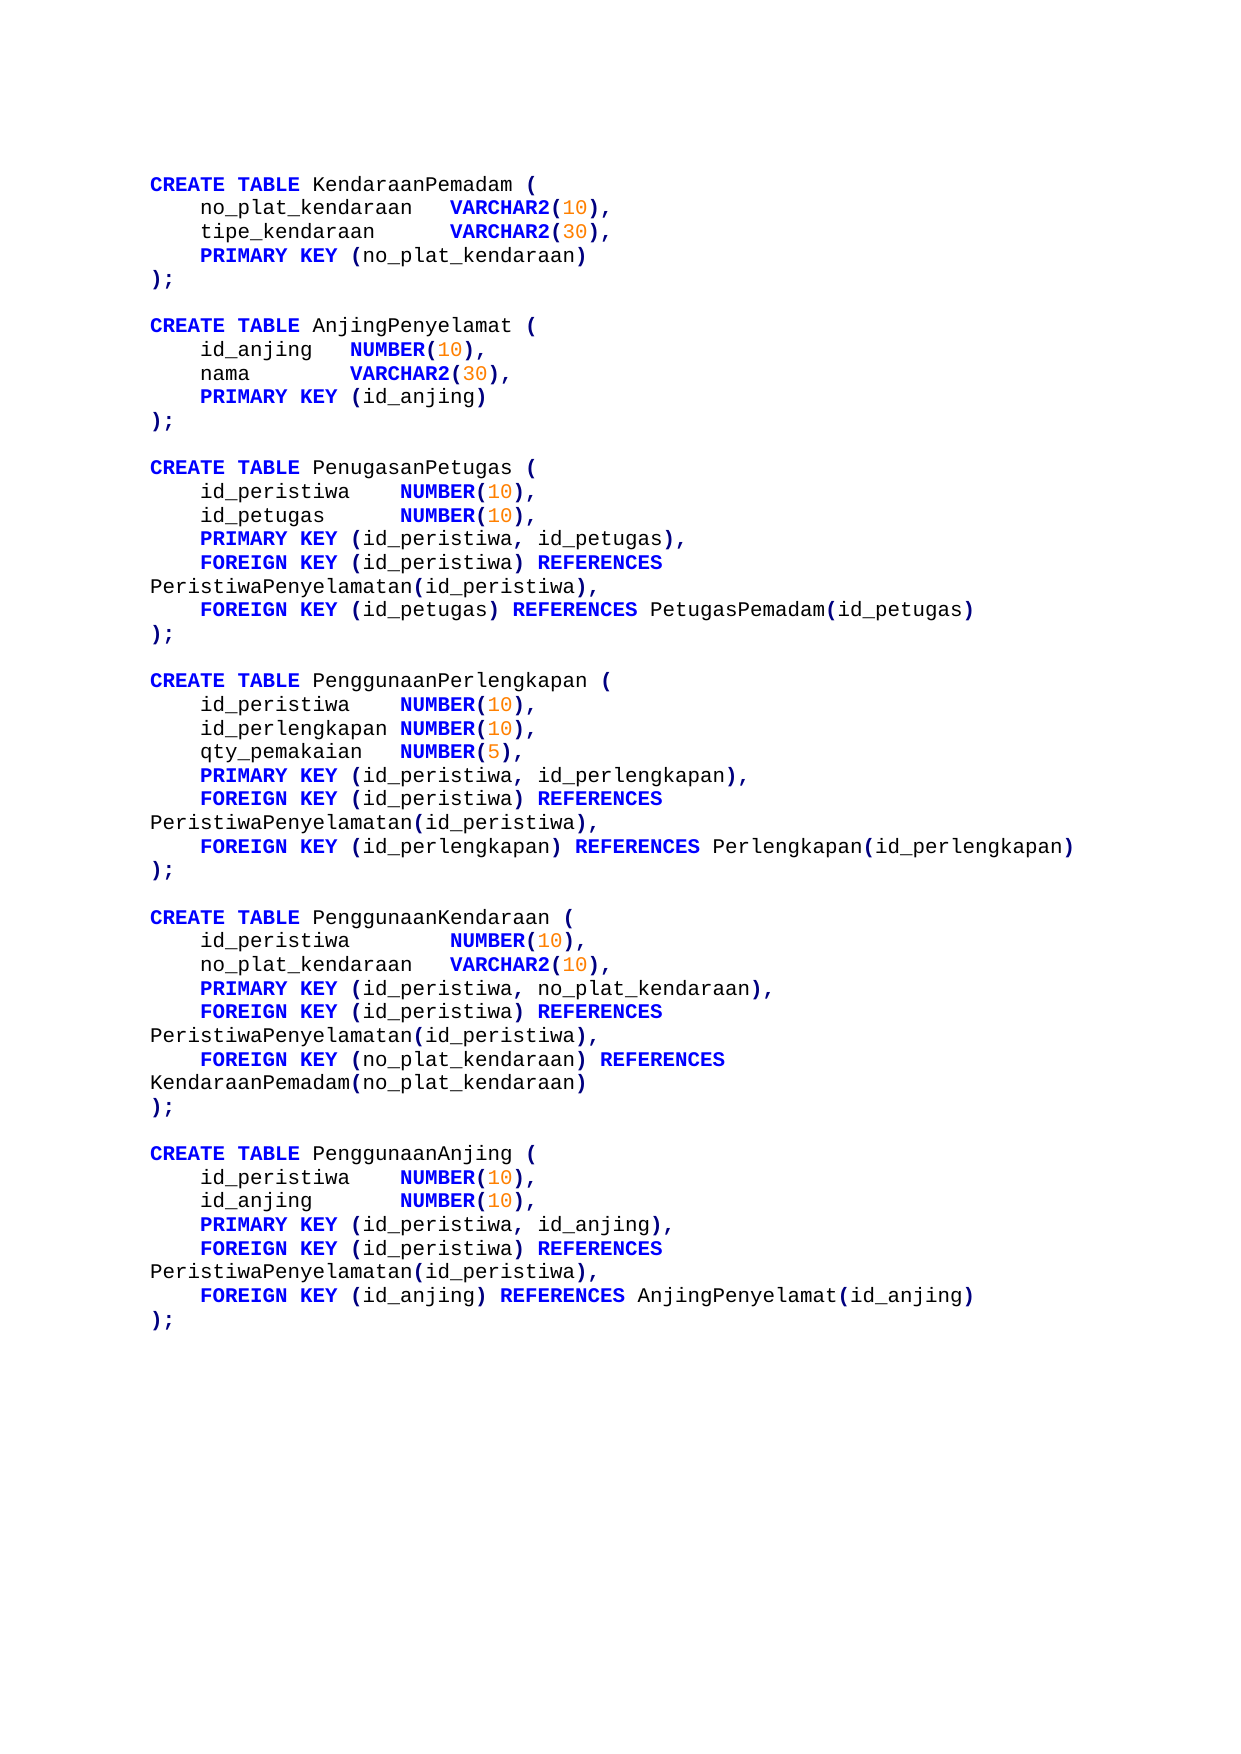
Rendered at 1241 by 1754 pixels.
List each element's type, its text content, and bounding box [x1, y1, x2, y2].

text no_plat_kendaraan VARCHAR2(10), [150, 954, 1090, 978]
text CREATE TABLE PenggunaanPerlengkapan ( [150, 670, 1090, 694]
text qty_pemakaian NUMBER(5), [150, 741, 1090, 765]
text PRIMARY KEY (no_plat_kendaraan) [150, 244, 1090, 268]
text ); [150, 859, 1090, 883]
text ); [150, 1096, 1090, 1119]
text id_petugas NUMBER(10), [150, 505, 1090, 528]
text CREATE TABLE PenggunaanKendaraan ( [150, 907, 1090, 930]
text FOREIGN KEY (id_peristiwa) REFERENCES PeristiwaPenyelamatan(id_peristiwa), [150, 788, 1090, 836]
text CREATE TABLE PenggunaanAnjing ( [150, 1143, 1090, 1167]
text ); [150, 623, 1090, 647]
text id_anjing NUMBER(10), [150, 339, 1090, 363]
text id_anjing NUMBER(10), [150, 1190, 1090, 1214]
text FOREIGN KEY (id_peristiwa) REFERENCES PeristiwaPenyelamatan(id_peristiwa), [150, 1238, 1090, 1285]
text id_peristiwa NUMBER(10), [150, 930, 1090, 954]
text ); [150, 410, 1090, 434]
text CREATE TABLE PenugasanPetugas ( [150, 457, 1090, 481]
text PRIMARY KEY (id_anjing) [150, 386, 1090, 410]
text FOREIGN KEY (id_petugas) REFERENCES PetugasPemadam(id_petugas) [150, 599, 1090, 623]
text PRIMARY KEY (id_peristiwa, no_plat_kendaraan), [150, 978, 1090, 1001]
text CREATE TABLE AnjingPenyelamat ( [150, 316, 1090, 339]
text FOREIGN KEY (id_peristiwa) REFERENCES PeristiwaPenyelamatan(id_peristiwa), [150, 552, 1090, 599]
text id_peristiwa NUMBER(10), [150, 1167, 1090, 1190]
text CREATE TABLE KendaraanPemadam ( [150, 174, 1090, 197]
text ); [150, 268, 1090, 292]
text id_peristiwa NUMBER(10), [150, 481, 1090, 505]
text PRIMARY KEY (id_peristiwa, id_anjing), [150, 1214, 1090, 1238]
text PRIMARY KEY (id_peristiwa, id_perlengkapan), [150, 765, 1090, 788]
text id_peristiwa NUMBER(10), [150, 694, 1090, 717]
text tipe_kendaraan VARCHAR2(30), [150, 221, 1090, 244]
text FOREIGN KEY (id_perlengkapan) REFERENCES Perlengkapan(id_perlengkapan) [150, 836, 1090, 859]
text nama VARCHAR2(30), [150, 363, 1090, 386]
text FOREIGN KEY (id_anjing) REFERENCES AnjingPenyelamat(id_anjing) [150, 1285, 1090, 1309]
text no_plat_kendaraan VARCHAR2(10), [150, 197, 1090, 221]
text FOREIGN KEY (no_plat_kendaraan) REFERENCES KendaraanPemadam(no_plat_kendaraan) [150, 1048, 1090, 1096]
text FOREIGN KEY (id_peristiwa) REFERENCES PeristiwaPenyelamatan(id_peristiwa), [150, 1001, 1090, 1048]
text id_perlengkapan NUMBER(10), [150, 717, 1090, 741]
text PRIMARY KEY (id_peristiwa, id_petugas), [150, 528, 1090, 552]
text ); [150, 1309, 1090, 1332]
